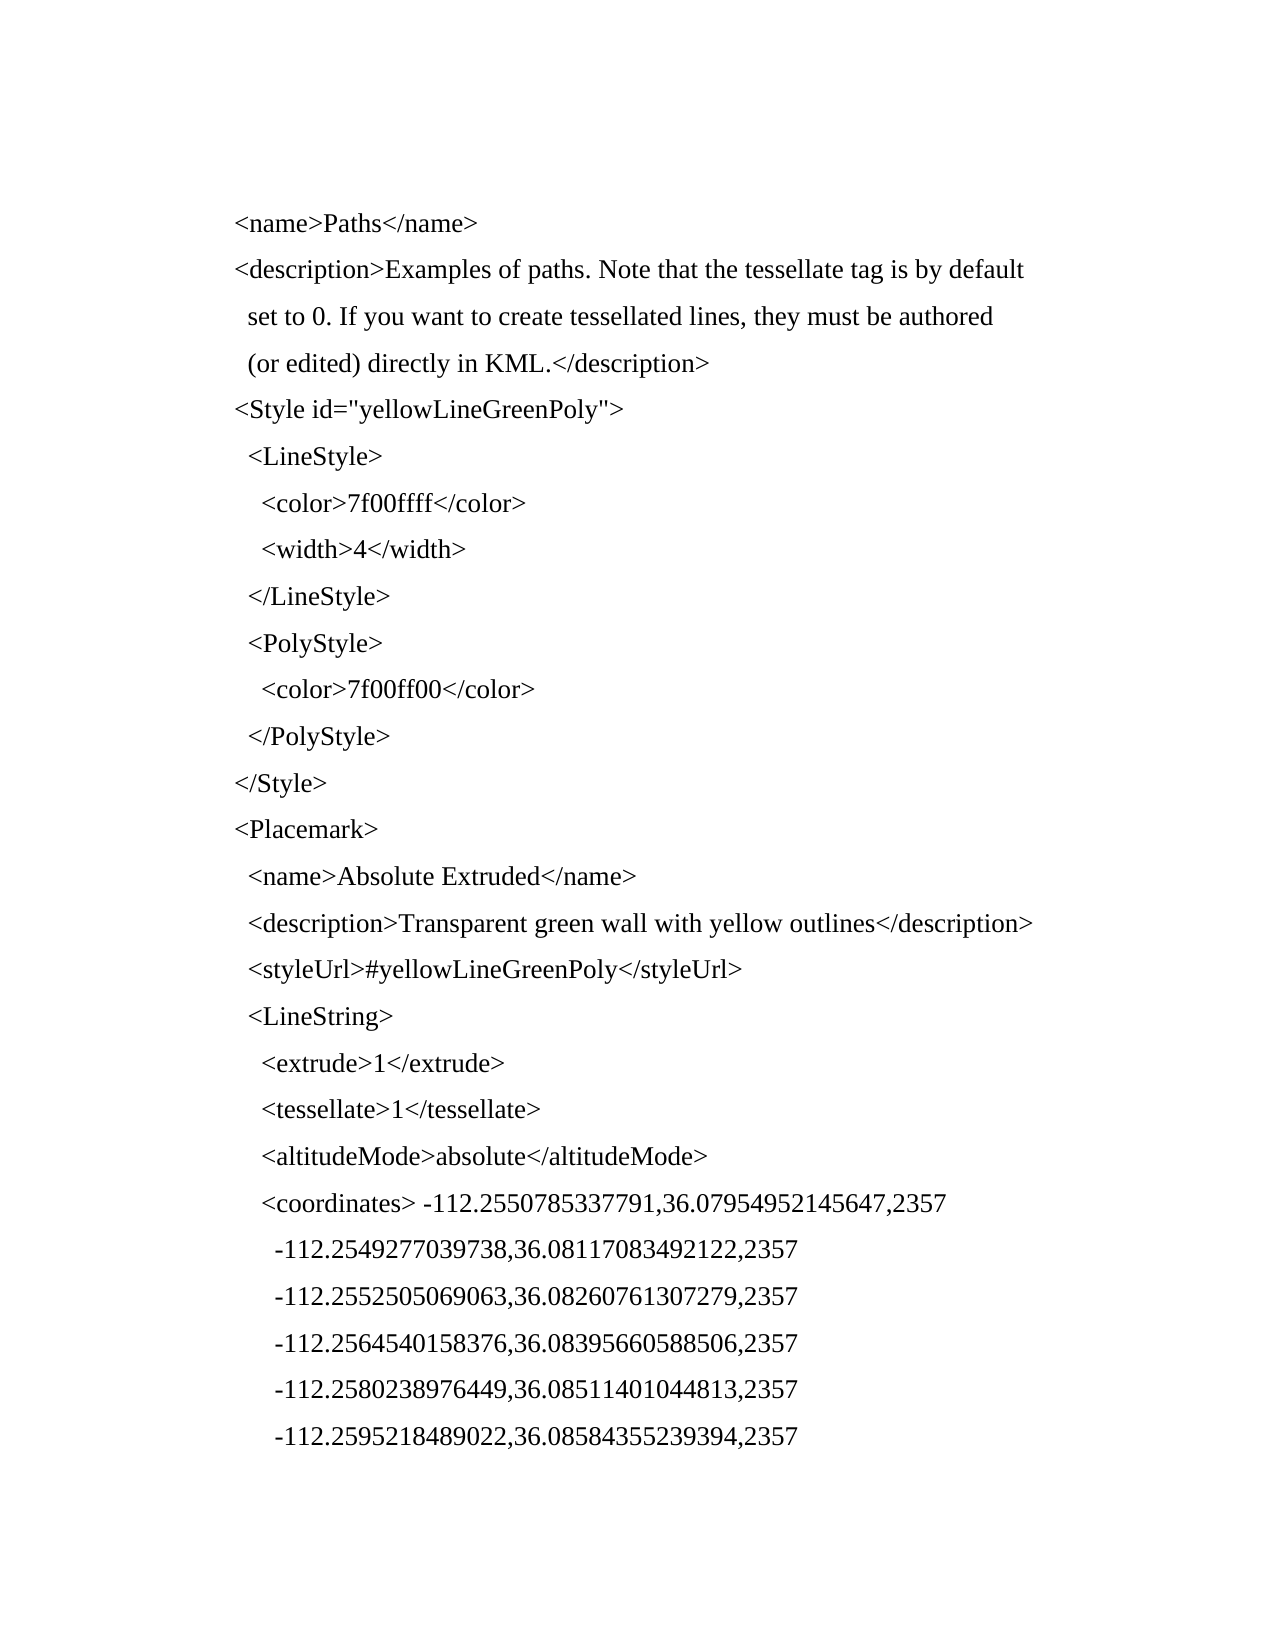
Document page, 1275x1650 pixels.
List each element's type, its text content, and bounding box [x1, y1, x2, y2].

text <Placemark> [207, 813, 1157, 844]
text <altitudeMode>absolute</altitudeMode> [207, 1140, 1157, 1171]
text <Style id="yellowLineGreenPoly"> [207, 393, 1157, 424]
text <name>Paths</name> [207, 207, 1157, 238]
text </Style> [207, 767, 1157, 798]
text -112.2595218489022,36.08584355239394,2357 [207, 1420, 1157, 1451]
text <tessellate>1</tessellate> [207, 1093, 1157, 1124]
text </PolyStyle> [207, 720, 1157, 751]
text <description>Transparent green wall with yellow outlines</description> [207, 907, 1157, 938]
text <width>4</width> [207, 533, 1157, 564]
text (or edited) directly in KML.</description> [207, 347, 1157, 378]
text <description>Examples of paths. Note that the tessellate tag is by default [207, 253, 1157, 284]
text -112.2552505069063,36.08260761307279,2357 [207, 1280, 1157, 1311]
text -112.2564540158376,36.08395660588506,2357 [207, 1327, 1157, 1358]
text </LineStyle> [207, 580, 1157, 611]
text <name>Absolute Extruded</name> [207, 860, 1157, 891]
text <PolyStyle> [207, 627, 1157, 658]
text <styleUrl>#yellowLineGreenPoly</styleUrl> [207, 953, 1157, 984]
text -112.2549277039738,36.08117083492122,2357 [207, 1233, 1157, 1264]
text set to 0. If you want to create tessellated lines, they must be authored [207, 300, 1157, 331]
text <extrude>1</extrude> [207, 1047, 1157, 1078]
text <color>7f00ffff</color> [207, 487, 1157, 518]
text -112.2580238976449,36.08511401044813,2357 [207, 1373, 1157, 1404]
text <LineStyle> [207, 440, 1157, 471]
text <coordinates> -112.2550785337791,36.07954952145647,2357 [207, 1187, 1157, 1218]
text <color>7f00ff00</color> [207, 673, 1157, 704]
text <LineString> [207, 1000, 1157, 1031]
